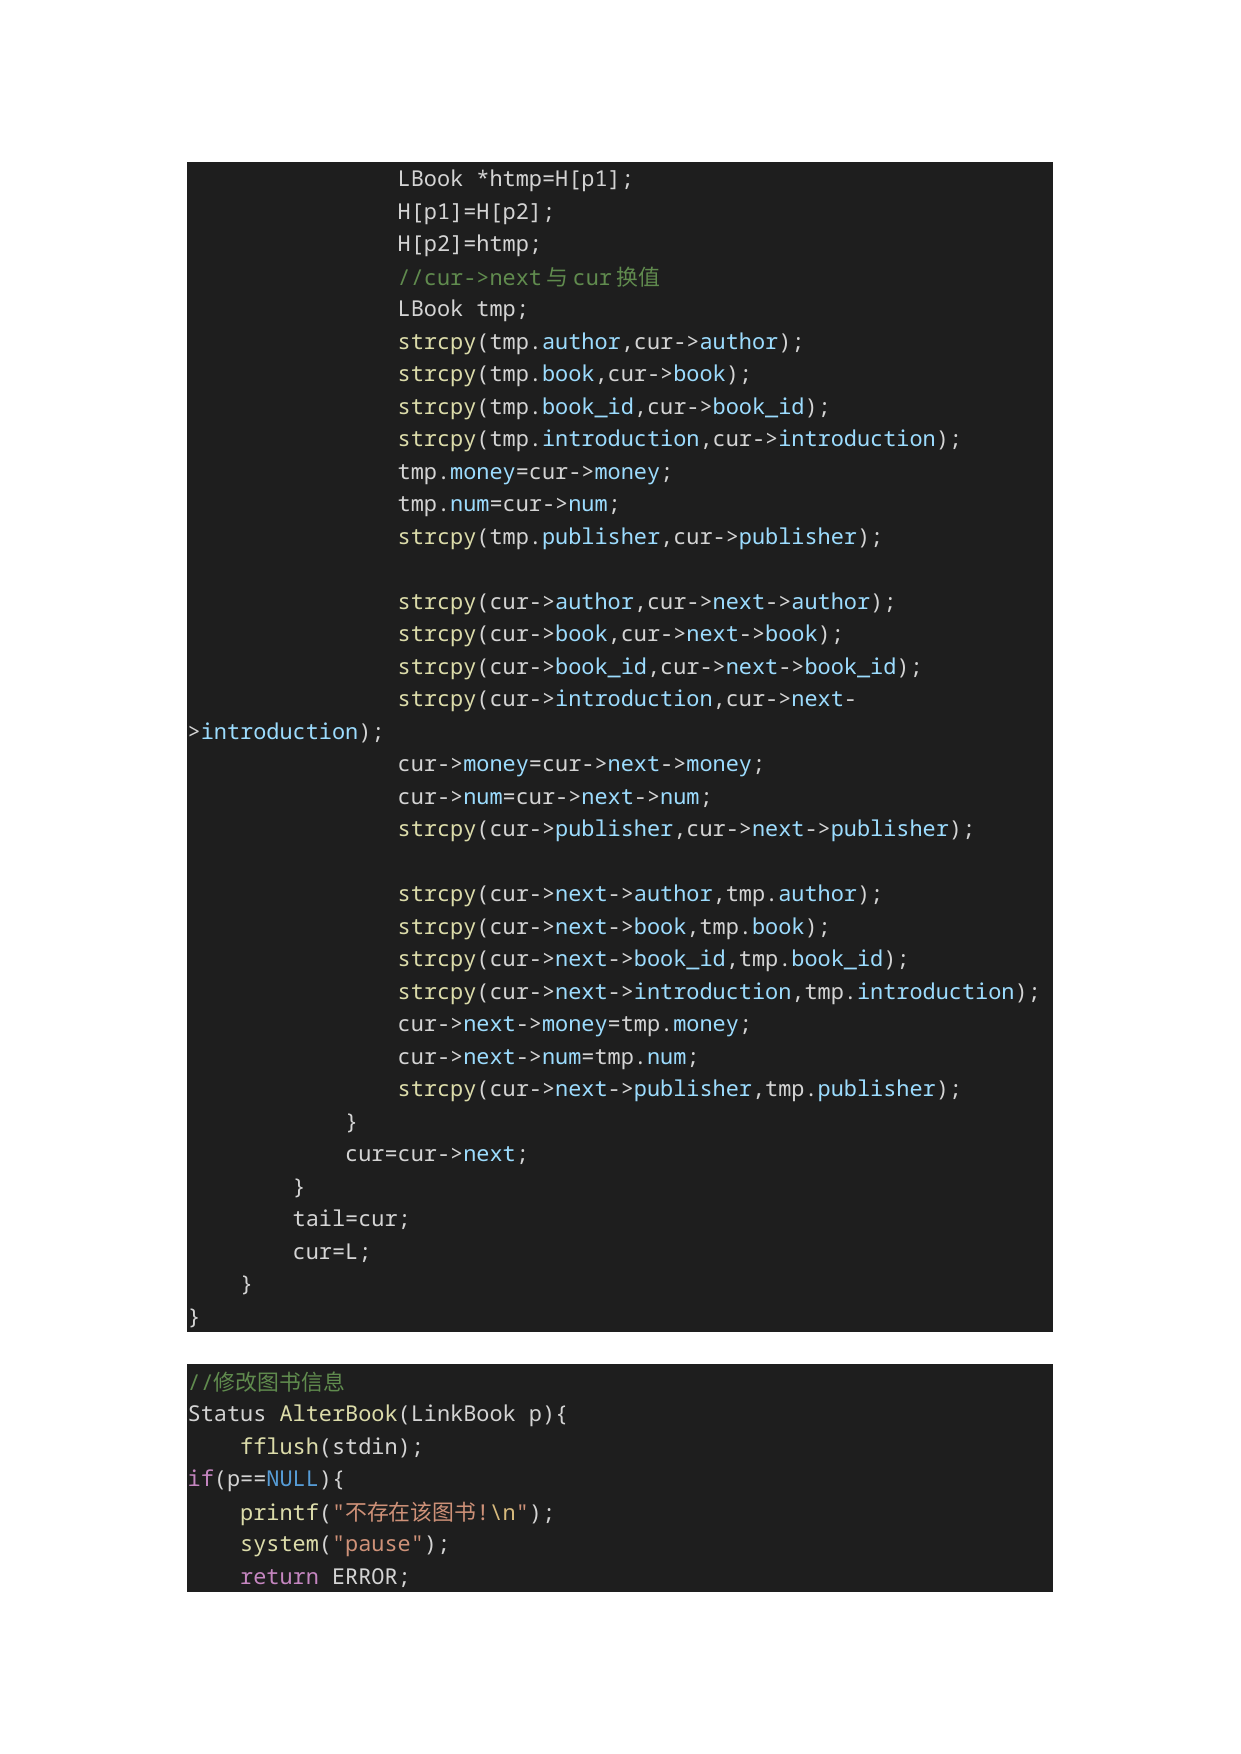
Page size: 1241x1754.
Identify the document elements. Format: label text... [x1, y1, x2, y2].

text //cur->next与cur换值 [187, 259, 1053, 292]
text H[p2]=htmp; [187, 227, 1053, 259]
text return ERROR; [187, 1559, 1053, 1592]
text cur=L; [187, 1234, 1053, 1267]
text } [187, 1267, 1053, 1299]
text strcpy(tmp.book_id,cur->book_id); [187, 389, 1053, 422]
text cur->next->num=tmp.num; [187, 1039, 1053, 1072]
text strcpy(cur->next->introduction,tmp.introduction); [187, 974, 1053, 1007]
text strcpy(tmp.author,cur->author); [187, 324, 1053, 357]
text strcpy(cur->introduction,cur->next->introduction); [187, 682, 1053, 747]
text strcpy(tmp.book,cur->book); [187, 357, 1053, 389]
text cur=cur->next; [187, 1137, 1053, 1169]
text strcpy(cur->book_id,cur->next->book_id); [187, 649, 1053, 682]
text } [187, 1104, 1053, 1137]
text tmp.money=cur->money; [187, 454, 1053, 487]
text } [187, 1169, 1053, 1202]
text } [187, 1299, 1053, 1332]
text //修改图书信息 [187, 1364, 1053, 1397]
text strcpy(cur->author,cur->next->author); [187, 584, 1053, 617]
text H[p1]=H[p2]; [187, 194, 1053, 227]
text cur->money=cur->next->money; [187, 747, 1053, 779]
text tail=cur; [187, 1202, 1053, 1234]
text strcpy(cur->next->publisher,tmp.publisher); [187, 1072, 1053, 1104]
text if(p==NULL){ [187, 1462, 1053, 1494]
text system("pause"); [187, 1527, 1053, 1559]
text strcpy(cur->next->book,tmp.book); [187, 909, 1053, 942]
text strcpy(cur->next->author,tmp.author); [187, 877, 1053, 909]
text strcpy(cur->next->book_id,tmp.book_id); [187, 942, 1053, 974]
text fflush(stdin); [187, 1429, 1053, 1462]
text strcpy(tmp.introduction,cur->introduction); [187, 422, 1053, 454]
text strcpy(cur->publisher,cur->next->publisher); [187, 812, 1053, 844]
text LBook *htmp=H[p1]; [187, 162, 1053, 194]
text printf("不存在该图书!\n"); [187, 1494, 1053, 1527]
text strcpy(cur->book,cur->next->book); [187, 617, 1053, 649]
text LBook tmp; [187, 292, 1053, 324]
text cur->next->money=tmp.money; [187, 1007, 1053, 1039]
text Status AlterBook(LinkBook p){ [187, 1397, 1053, 1429]
text cur->num=cur->next->num; [187, 779, 1053, 812]
text strcpy(tmp.publisher,cur->publisher); [187, 519, 1053, 552]
text tmp.num=cur->num; [187, 487, 1053, 519]
